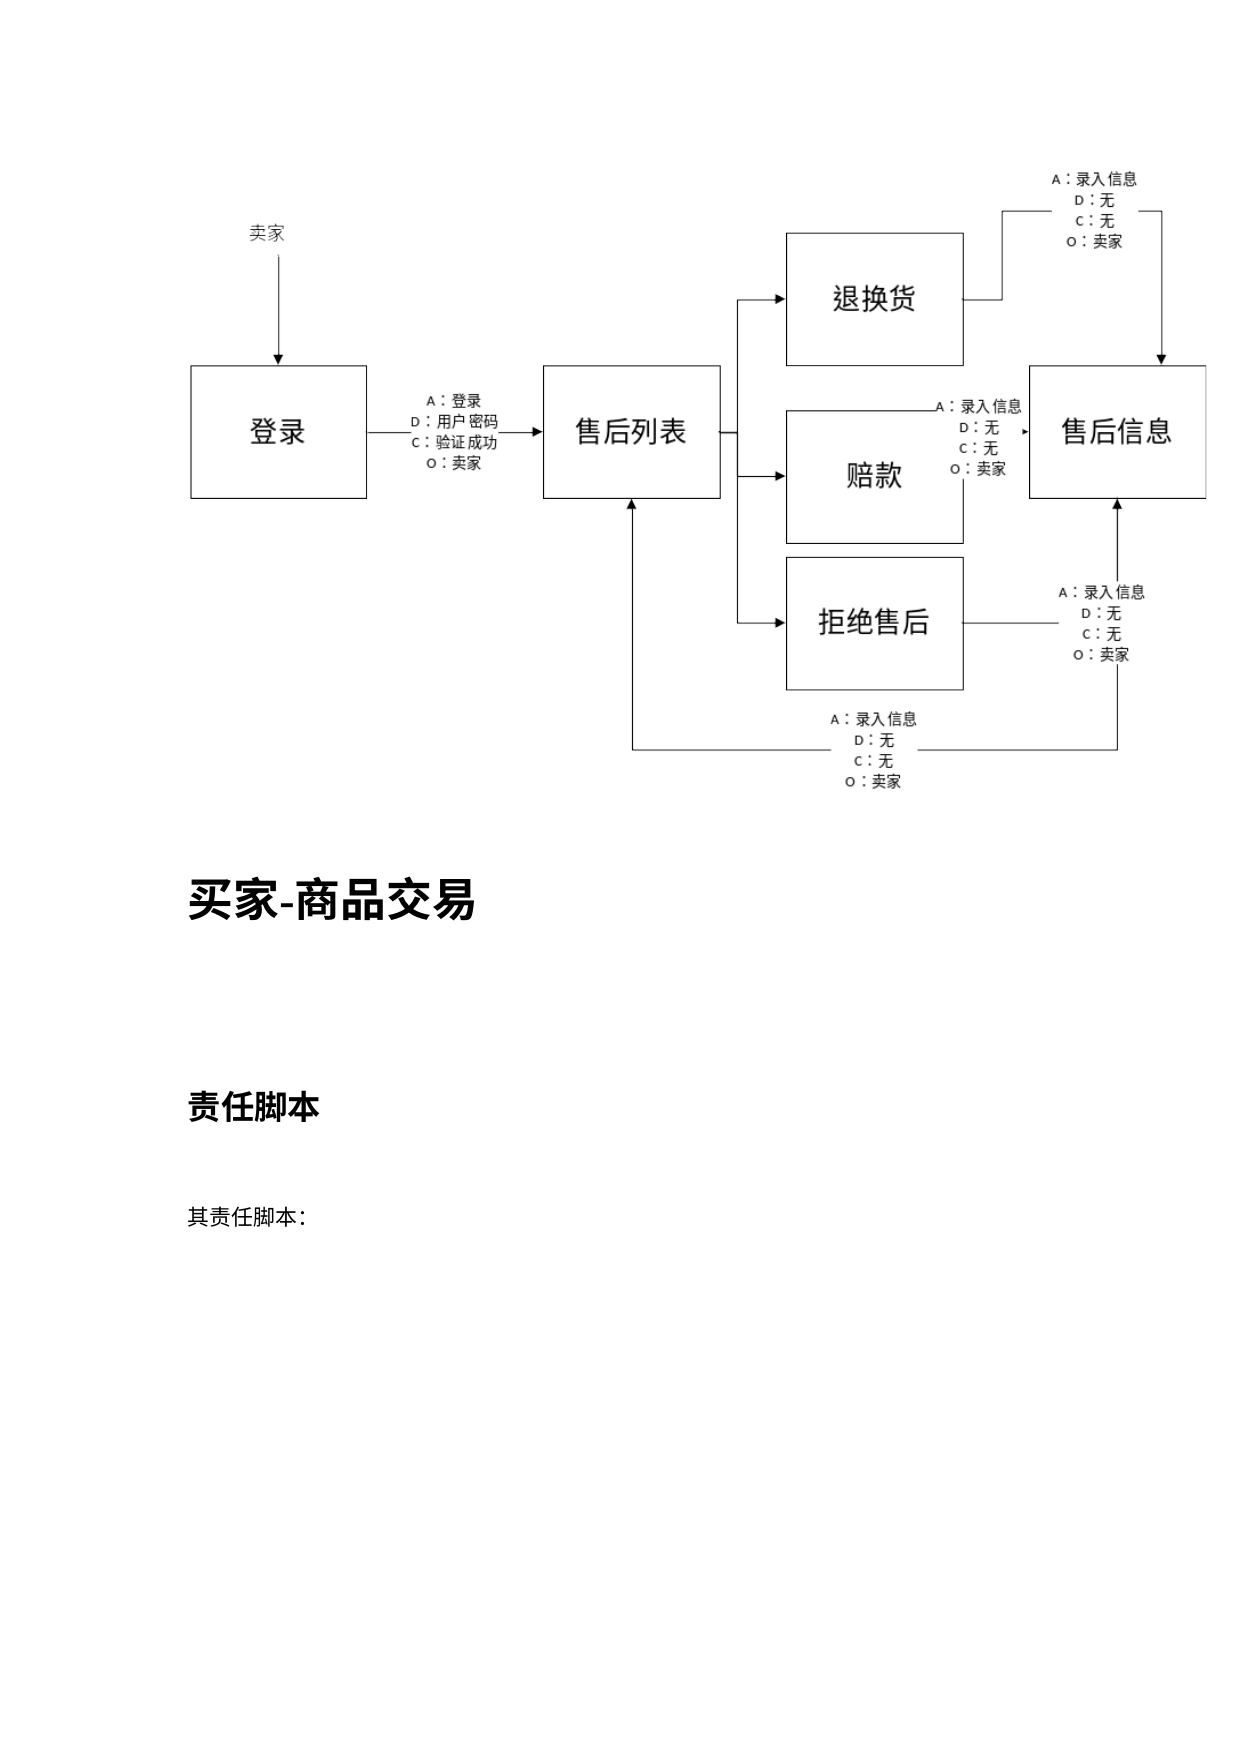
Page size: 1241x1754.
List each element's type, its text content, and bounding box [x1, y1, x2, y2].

subtitle 买家-商品交易 [187, 847, 1053, 945]
subtitle 责任脚本 [187, 1073, 1053, 1138]
text 其责任脚本： [187, 1200, 1053, 1232]
